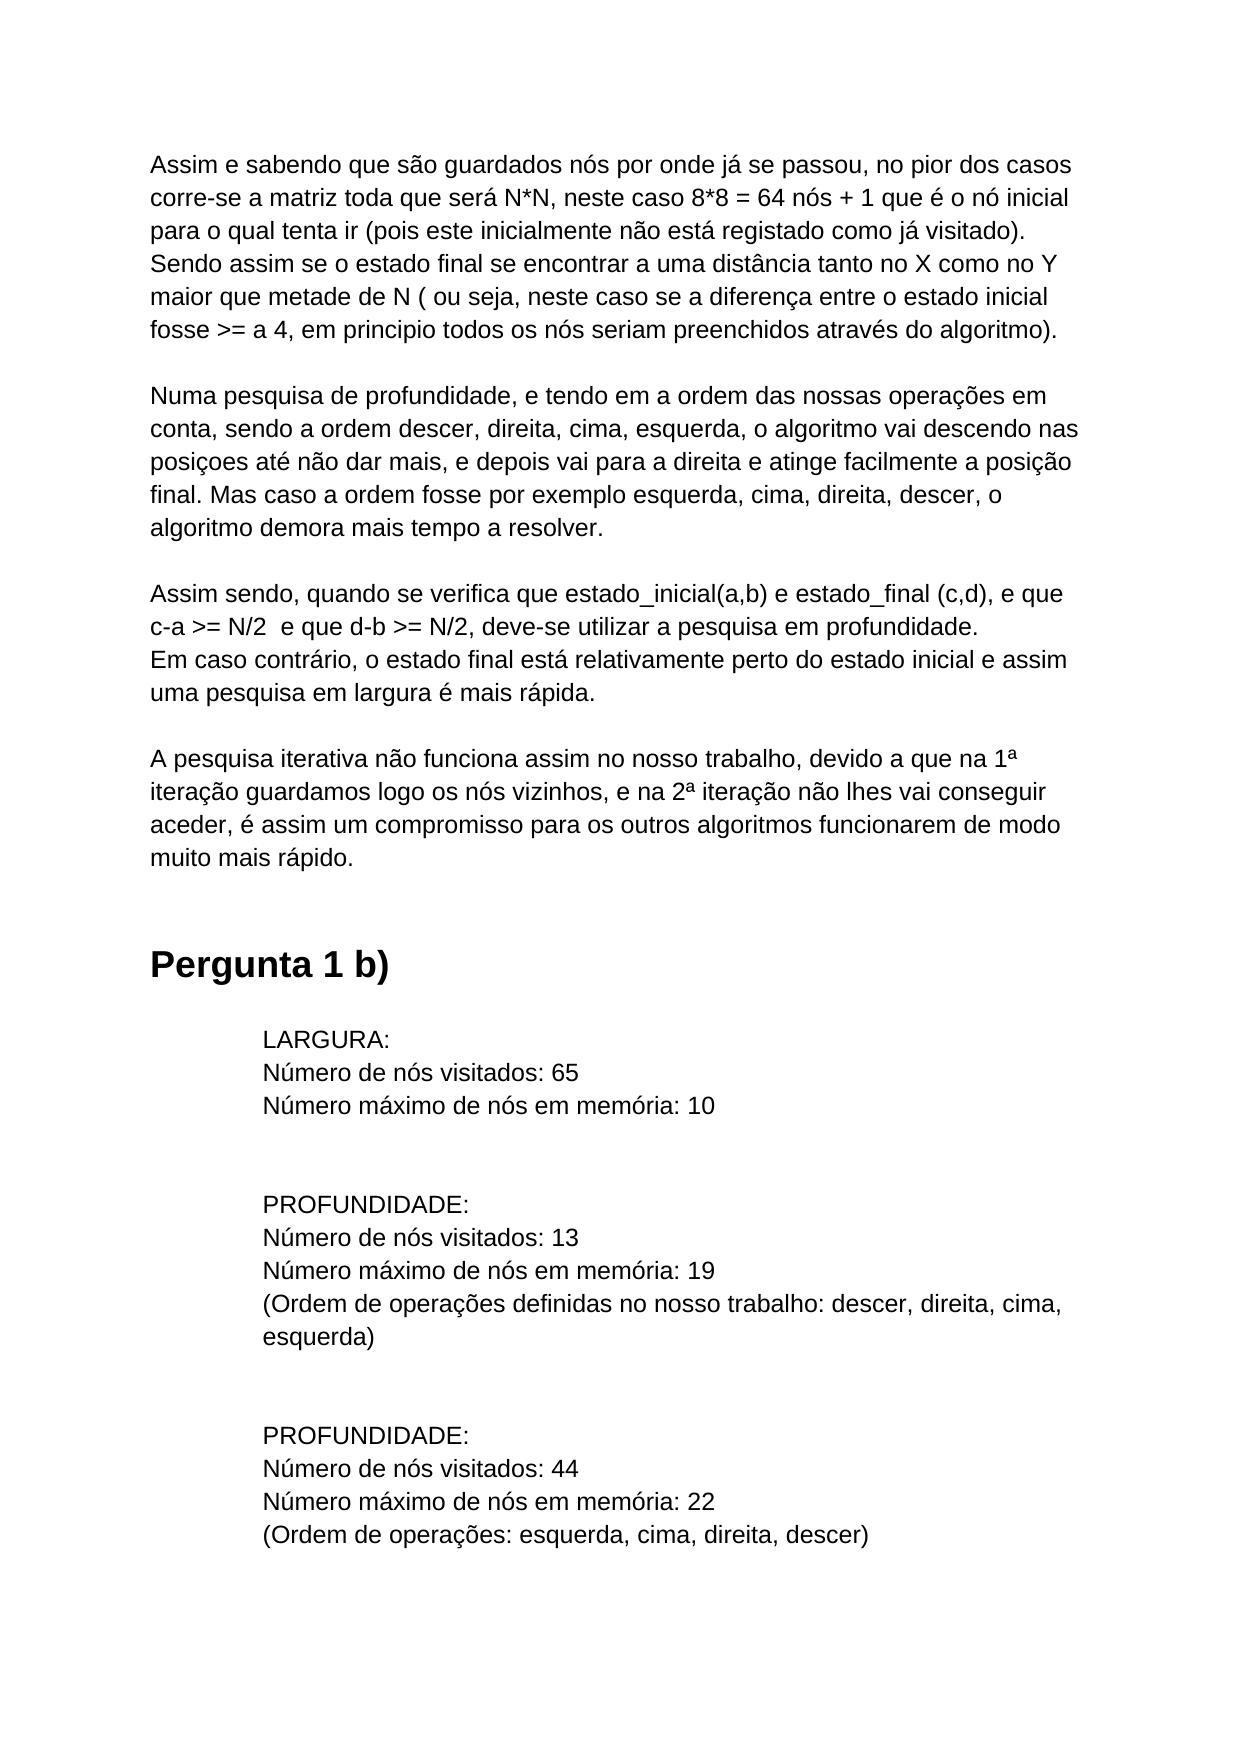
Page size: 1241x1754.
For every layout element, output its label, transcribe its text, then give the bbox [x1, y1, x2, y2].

list Número de nós visitados: 65 [262, 1058, 1090, 1087]
list (Ordem de operações definidas no nosso trabalho: descer, direita, cima, esquerda) [262, 1289, 1090, 1351]
list LARGURA: [262, 1025, 1090, 1054]
list Número máximo de nós em memória: 22 [262, 1487, 1090, 1516]
list Número máximo de nós em memória: 10 [262, 1091, 1090, 1120]
list PROFUNDIDADE: [262, 1421, 1090, 1450]
list Número máximo de nós em memória: 19 [262, 1256, 1090, 1285]
text Assim e sabendo que são guardados nós por onde já se passou, no pior dos casos corre-se a matriz toda que será N*N, neste caso 8*8 = 64 nós + 1 que é o nó inicial para o qual tenta ir (pois este inicialmente não está registado como já visitado). [150, 150, 1090, 245]
list PROFUNDIDADE: [262, 1190, 1090, 1219]
text Em caso contrário, o estado final está relativamente perto do estado inicial e assim uma pesquisa em largura é mais rápida. [150, 645, 1090, 707]
list Número de nós visitados: 44 [262, 1454, 1090, 1483]
list Número de nós visitados: 13 [262, 1223, 1090, 1252]
text Pergunta 1 b) [150, 942, 1090, 986]
text A pesquisa iterativa não funciona assim no nosso trabalho, devido a que na 1ª iteração guardamos logo os nós vizinhos, e na 2ª iteração não lhes vai conseguir aceder, é assim um compromisso para os outros algoritmos funcionarem de modo muito mais rápido. [150, 744, 1090, 872]
text Assim sendo, quando se verifica que estado_inicial(a,b) e estado_final (c,d), e que c-a >= N/2 e que d-b >= N/2, deve-se utilizar a pesquisa em profundidade. [150, 579, 1090, 641]
list (Ordem de operações: esquerda, cima, direita, descer) [262, 1520, 1090, 1549]
text Sendo assim se o estado final se encontrar a uma distância tanto no X como no Y maior que metade de N ( ou seja, neste caso se a diferença entre o estado inicial fosse >= a 4, em principio todos os nós seriam preenchidos através do algoritmo). [150, 249, 1090, 344]
text Numa pesquisa de profundidade, e tendo em a ordem das nossas operações em conta, sendo a ordem descer, direita, cima, esquerda, o algoritmo vai descendo nas posiçoes até não dar mais, e depois vai para a direita e atinge facilmente a posição final. Mas caso a ordem fosse por exemplo esquerda, cima, direita, descer, o algoritmo demora mais tempo a resolver. [150, 381, 1090, 542]
